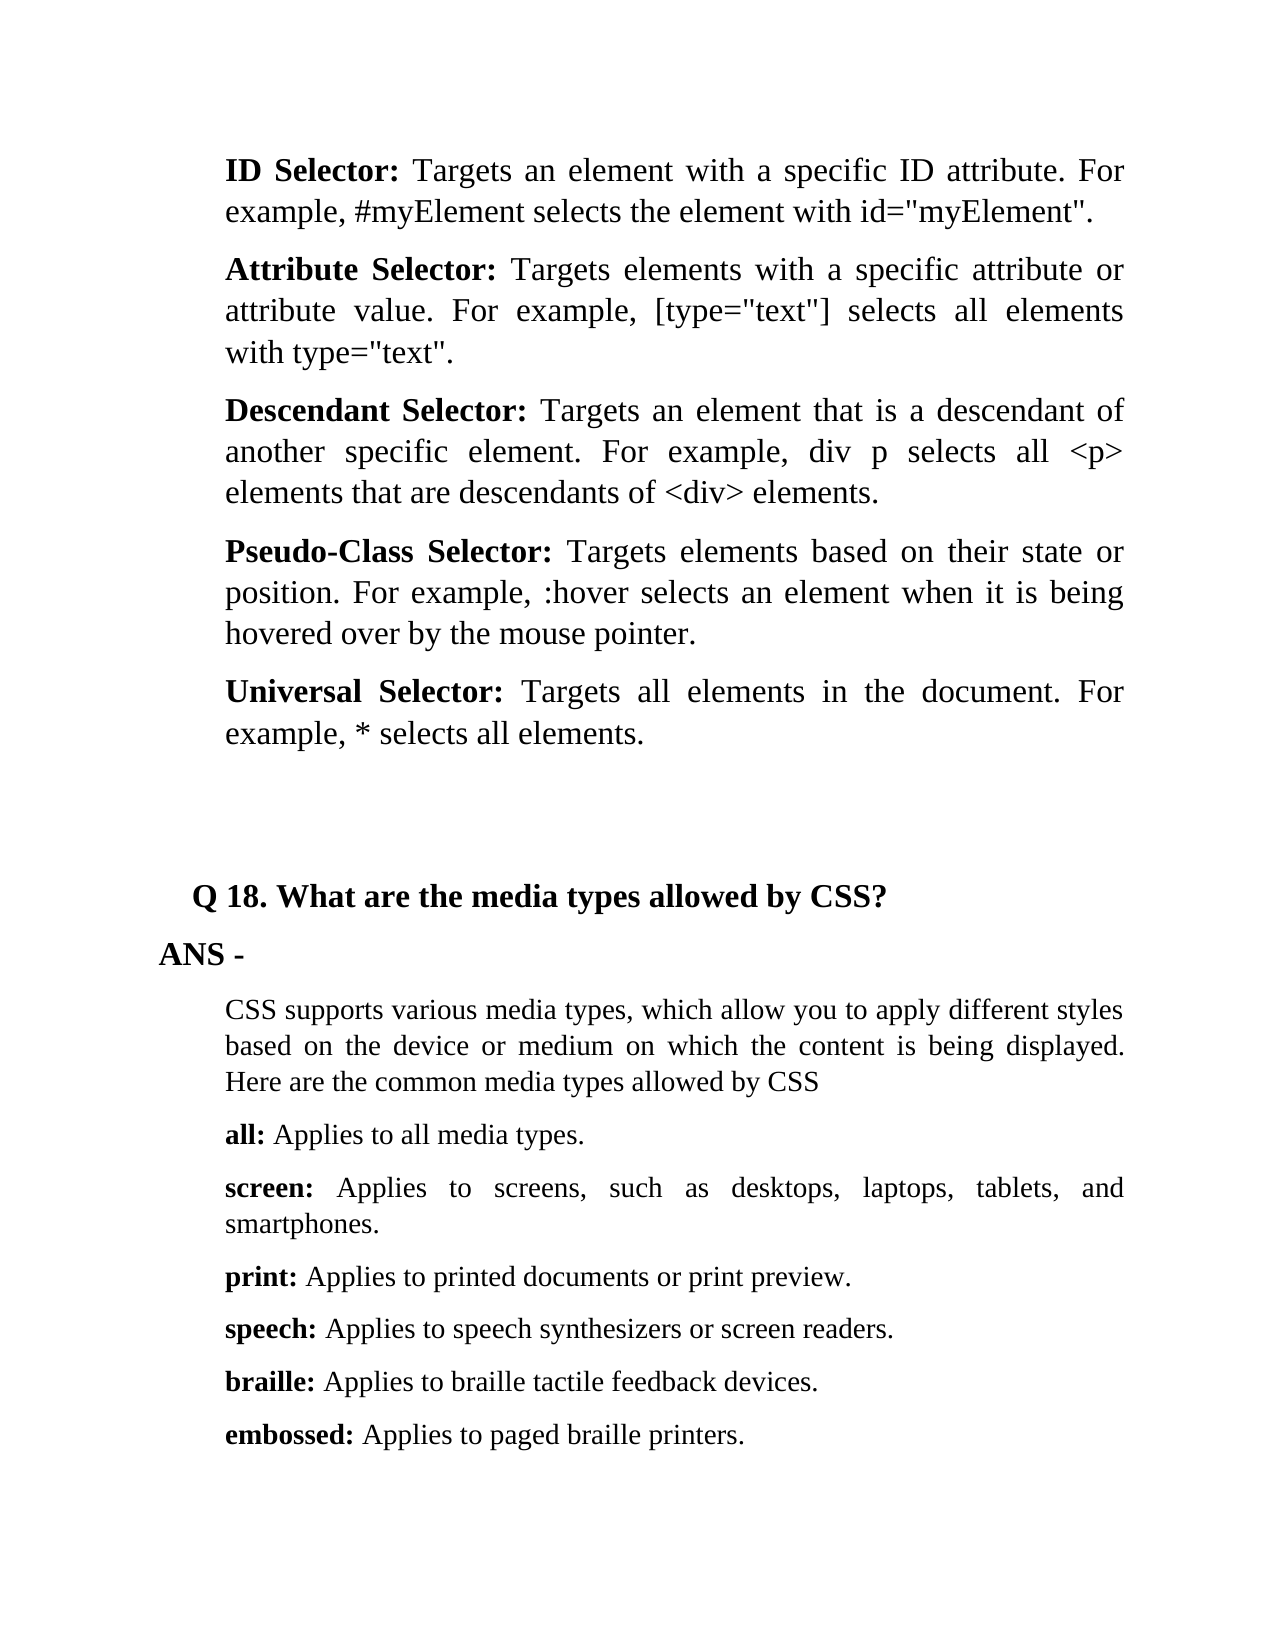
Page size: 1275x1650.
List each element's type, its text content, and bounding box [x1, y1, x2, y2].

text Attribute Selector: Targets elements with a specific attribute or attribute value. For example, [type="text"] selects all elements with type="text". [225, 249, 1125, 370]
text ID Selector: Targets an element with a specific ID attribute. For example, #myElement selects the element with id="myElement". [225, 150, 1125, 230]
text Universal Selector: Targets all elements in the document. For example, * selects all elements. [225, 672, 1125, 751]
text speech: Applies to speech synthesizers or screen readers. [225, 1312, 1125, 1345]
text braille: Applies to braille tactile feedback devices. [225, 1364, 1125, 1398]
text ANS - [150, 934, 1125, 972]
text Q 18. What are the media types allowed by CSS? [150, 876, 1125, 914]
text embossed: Applies to paged braille printers. [225, 1417, 1125, 1451]
text screen: Applies to screens, such as desktops, laptops, tablets, and smartphones. [225, 1170, 1125, 1239]
text Descendant Selector: Targets an element that is a descendant of another specific element. For example, div p selects all <p> elements that are descendants of <div> elements. [225, 390, 1125, 511]
text Pseudo-Class Selector: Targets elements based on their state or position. For example, :hover selects an element when it is being hovered over by the mouse pointer. [225, 531, 1125, 652]
text CSS supports various media types, which allow you to apply different styles based on the device or medium on which the content is being displayed. Here are the common media types allowed by CSS [225, 992, 1125, 1098]
text print: Applies to printed documents or print preview. [225, 1259, 1125, 1292]
text all: Applies to all media types. [225, 1117, 1125, 1151]
